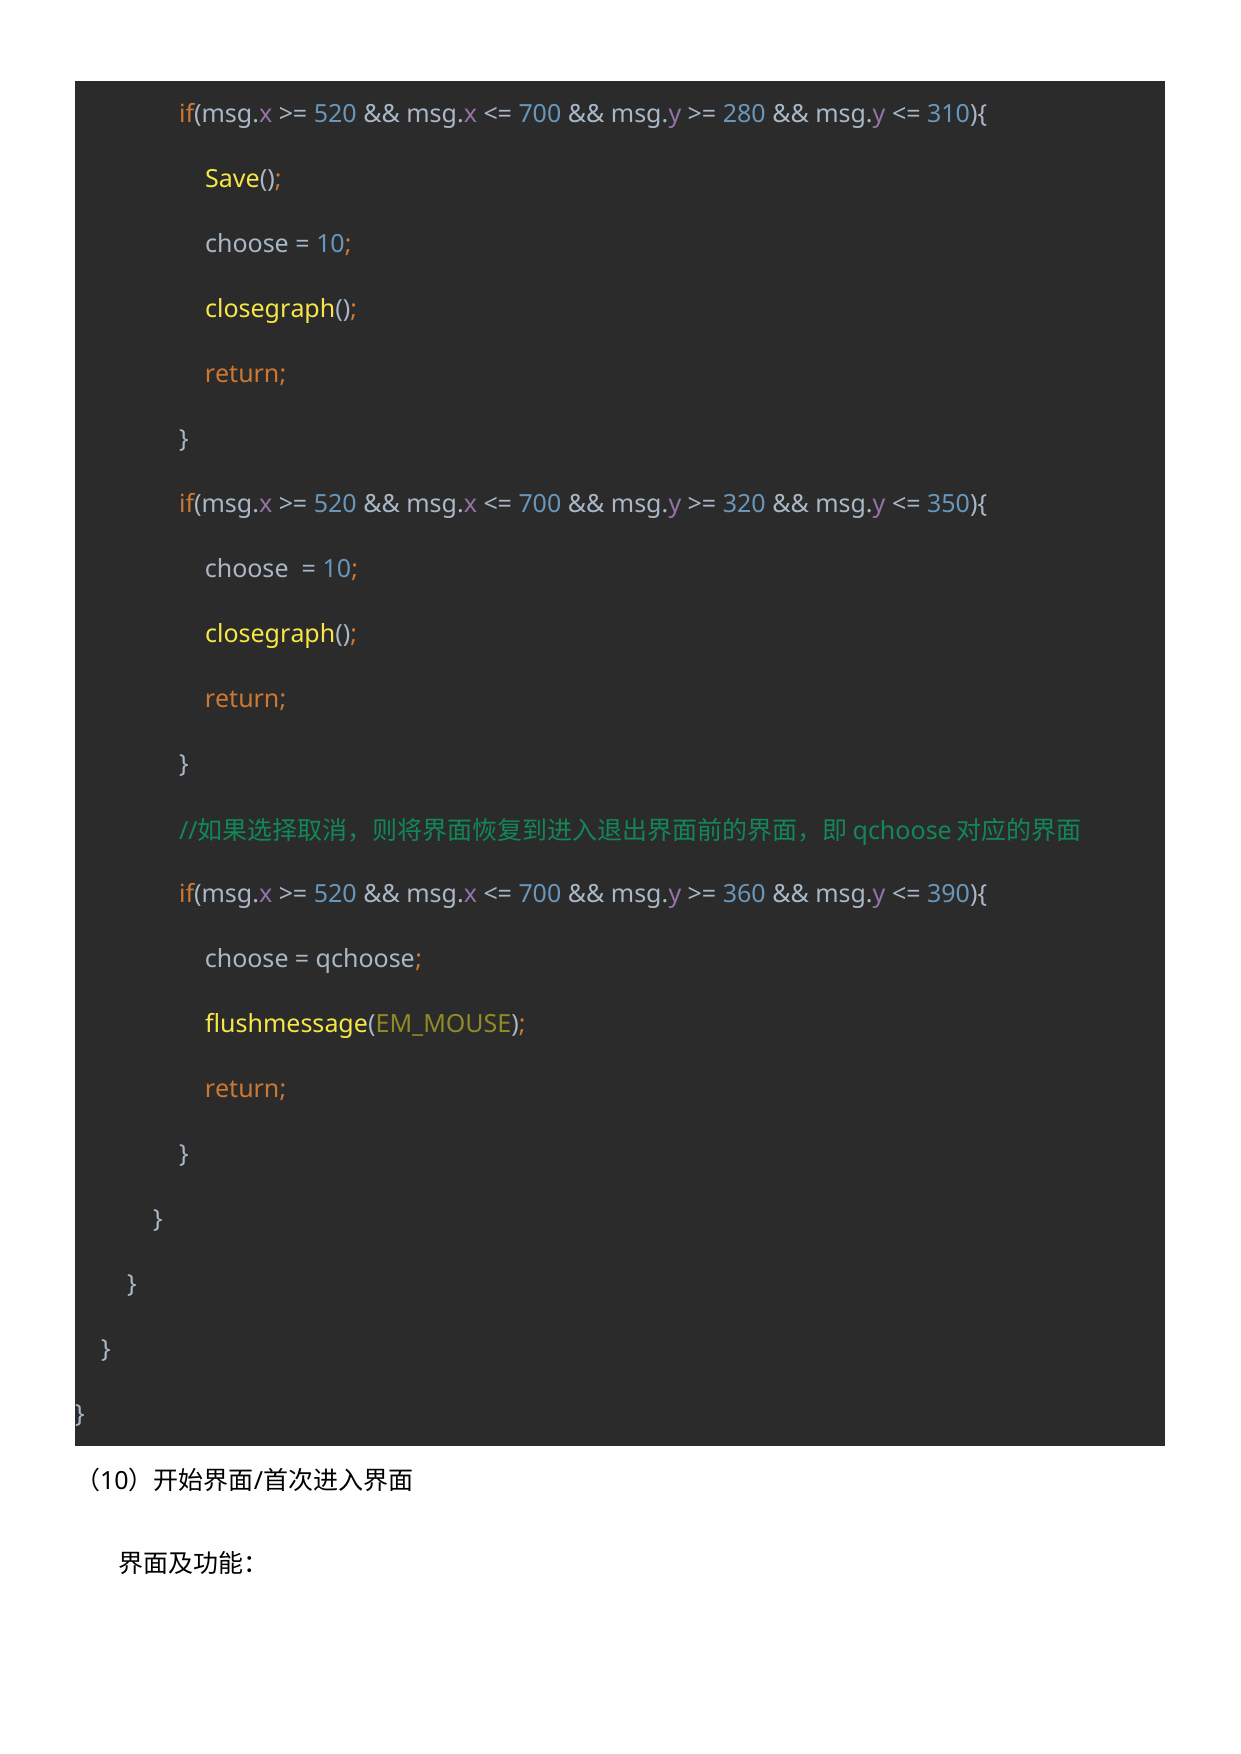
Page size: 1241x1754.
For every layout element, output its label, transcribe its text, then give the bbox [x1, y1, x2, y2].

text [75, 81, 1165, 1446]
text 界面及功能： [75, 1529, 1165, 1594]
text （10）开始界面/首次进入界面 [75, 1446, 1165, 1511]
